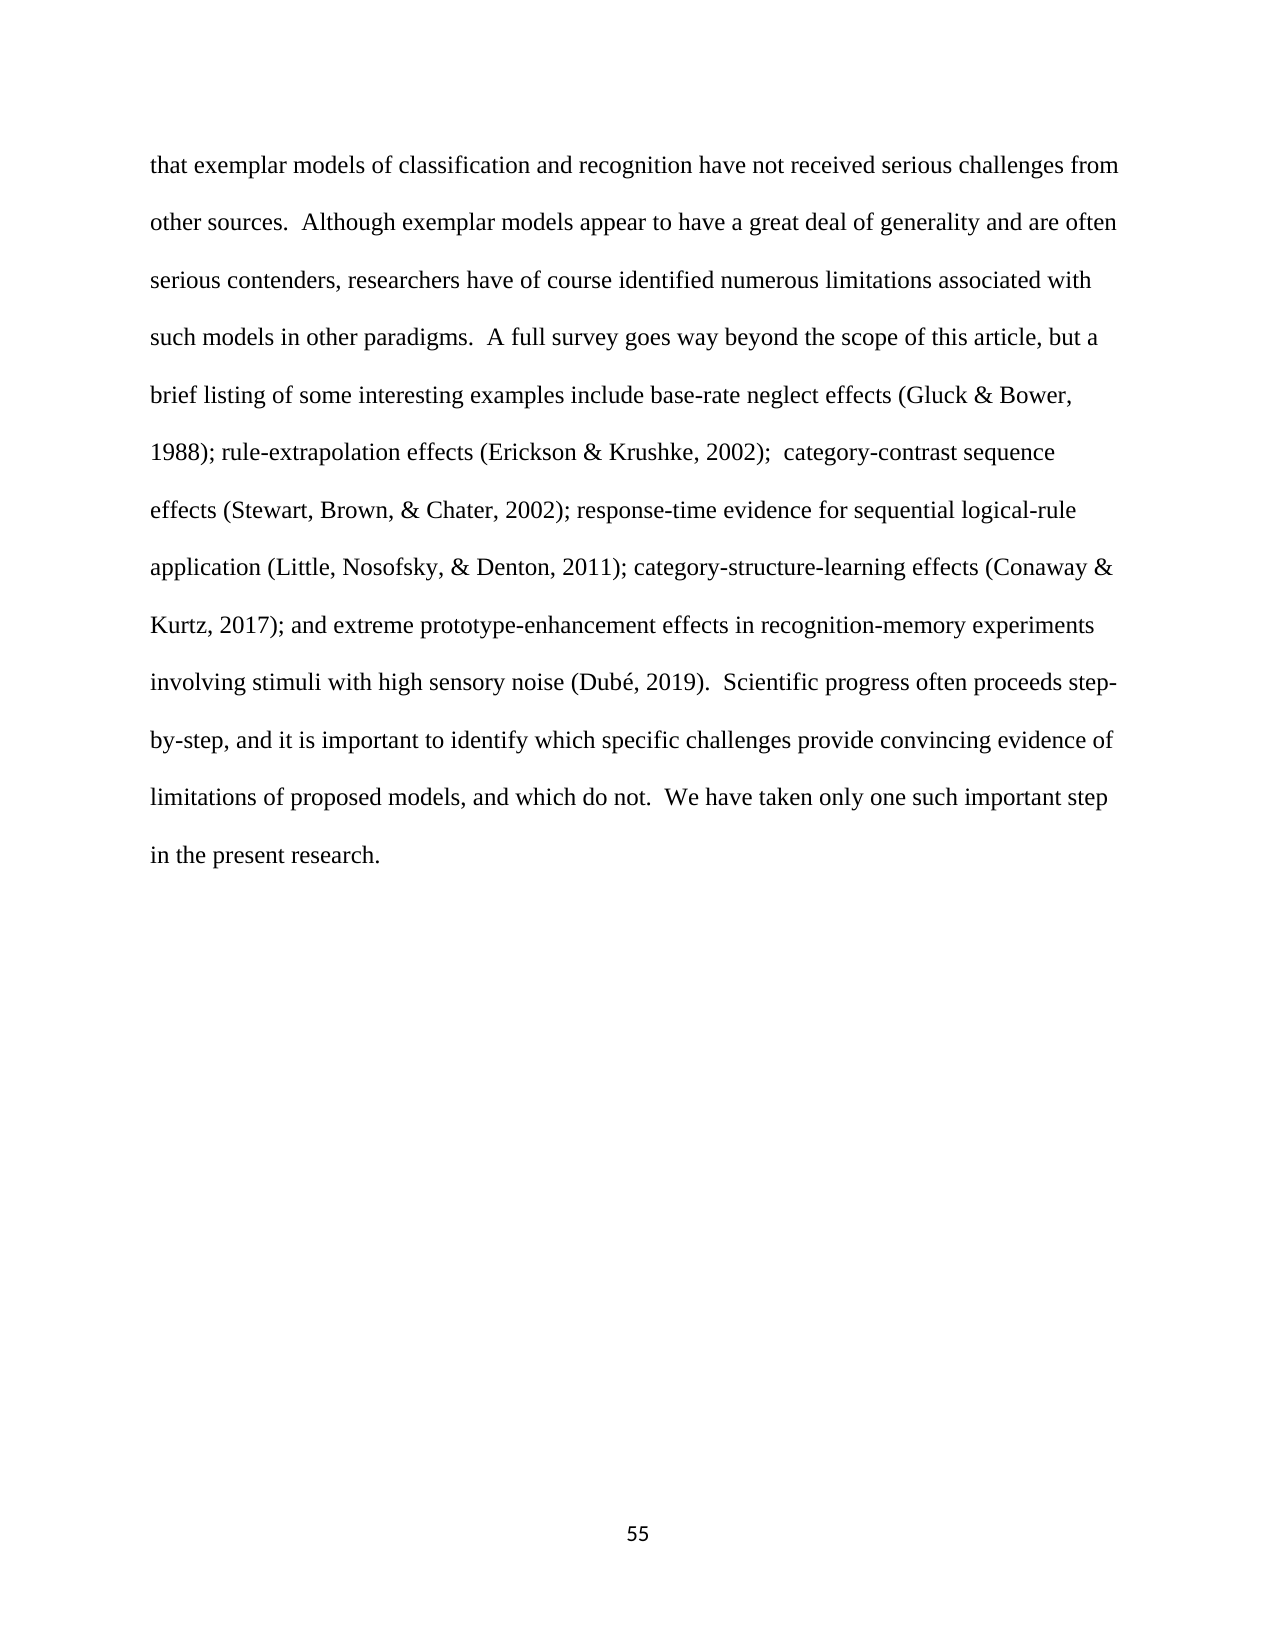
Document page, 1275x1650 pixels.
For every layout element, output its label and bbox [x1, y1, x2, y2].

text [150, 150, 1125, 869]
